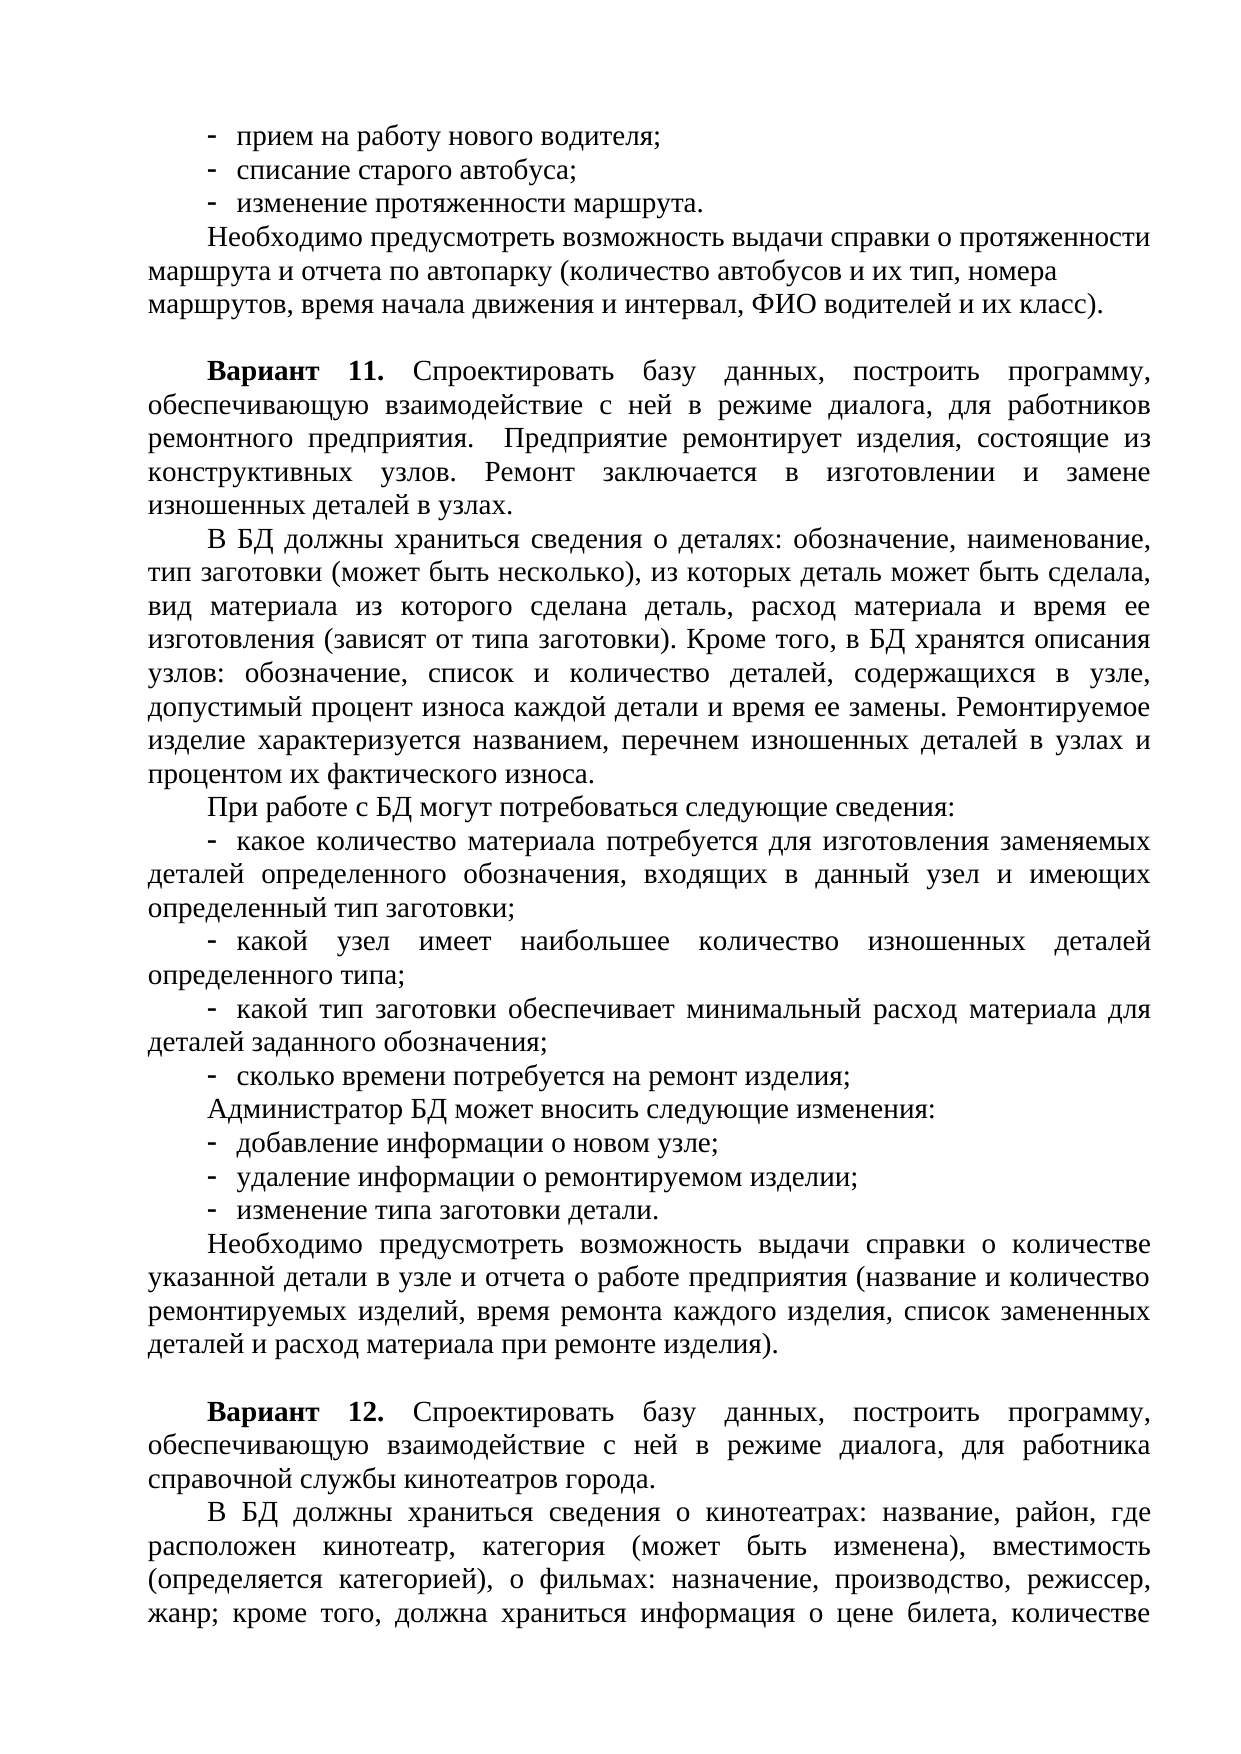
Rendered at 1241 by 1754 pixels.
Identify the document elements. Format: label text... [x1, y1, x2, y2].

text В БД должны храниться сведения о деталях: обозначение, наименование, тип заготовки (может быть несколько), из которых деталь может быть сделала, вид материала из которого сделана деталь, расход материала и время ее изготовления (зависят от типа заготовки). Кроме того, в БД хранятся описания узлов: обозначение, список и количество деталей, содержащихся в узле, допустимый процент износа каждой детали и время ее замены. Ремонтируемое изделие характеризуется названием, перечнем изношенных деталей в узлах и процентом их фактического износа. [148, 521, 1152, 789]
text При работе с БД могут потребоваться следующие сведения: [148, 789, 1152, 823]
list изменение типа заготовки детали. [148, 1192, 1152, 1226]
list добавление информации о новом узле; [148, 1125, 1152, 1159]
text Вариант 12. Спроектировать базу данных, построить программу, обеспечивающую взаимодействие с ней в режиме диалога, для работника справочной службы кинотеатров города. [148, 1394, 1152, 1494]
text Администратор БД может вносить следующие изменения: [207, 1092, 1152, 1125]
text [148, 1494, 1152, 1628]
list сколько времени потребуется на ремонт изделия; [148, 1058, 1152, 1092]
list какое количество материала потребуется для изготовления заменяемых деталей определенного обозначения, входящих в данный узел и имеющих определенный тип заготовки; [148, 823, 1152, 923]
list удаление информации о ремонтируемом изделии; [148, 1159, 1152, 1192]
list прием на работу нового водителя; [207, 118, 1152, 152]
text Вариант 11. Спроектировать базу данных, построить программу, обеспечивающую взаимодействие с ней в режиме диалога, для работников ремонтного предприятия. Предприятие ремонтирует изделия, состоящие из конструктивных узлов. Ремонт заключается в изготовлении и замене изношенных деталей в узлах. [148, 353, 1152, 521]
text Необходимо предусмотреть возможность выдачи справки о протяженности маршрута и отчета по автопарку (количество автобусов и их тип, номера маршрутов, время начала движения и интервал, ФИО водителей и их класс). [148, 219, 1152, 320]
list какой узел имеет наибольшее количество изношенных деталей определенного типа; [148, 923, 1152, 991]
list изменение протяженности маршрута. [207, 185, 1152, 219]
text Необходимо предусмотреть возможность выдачи справки о количестве указанной детали в узле и отчета о работе предприятия (название и количество ремонтируемых изделий, время ремонта каждого изделия, список замененных деталей и расход материала при ремонте изделия). [148, 1226, 1152, 1360]
list какой тип заготовки обеспечивает минимальный расход материала для деталей заданного обозначения; [148, 991, 1152, 1058]
list списание старого автобуса; [207, 152, 1152, 185]
